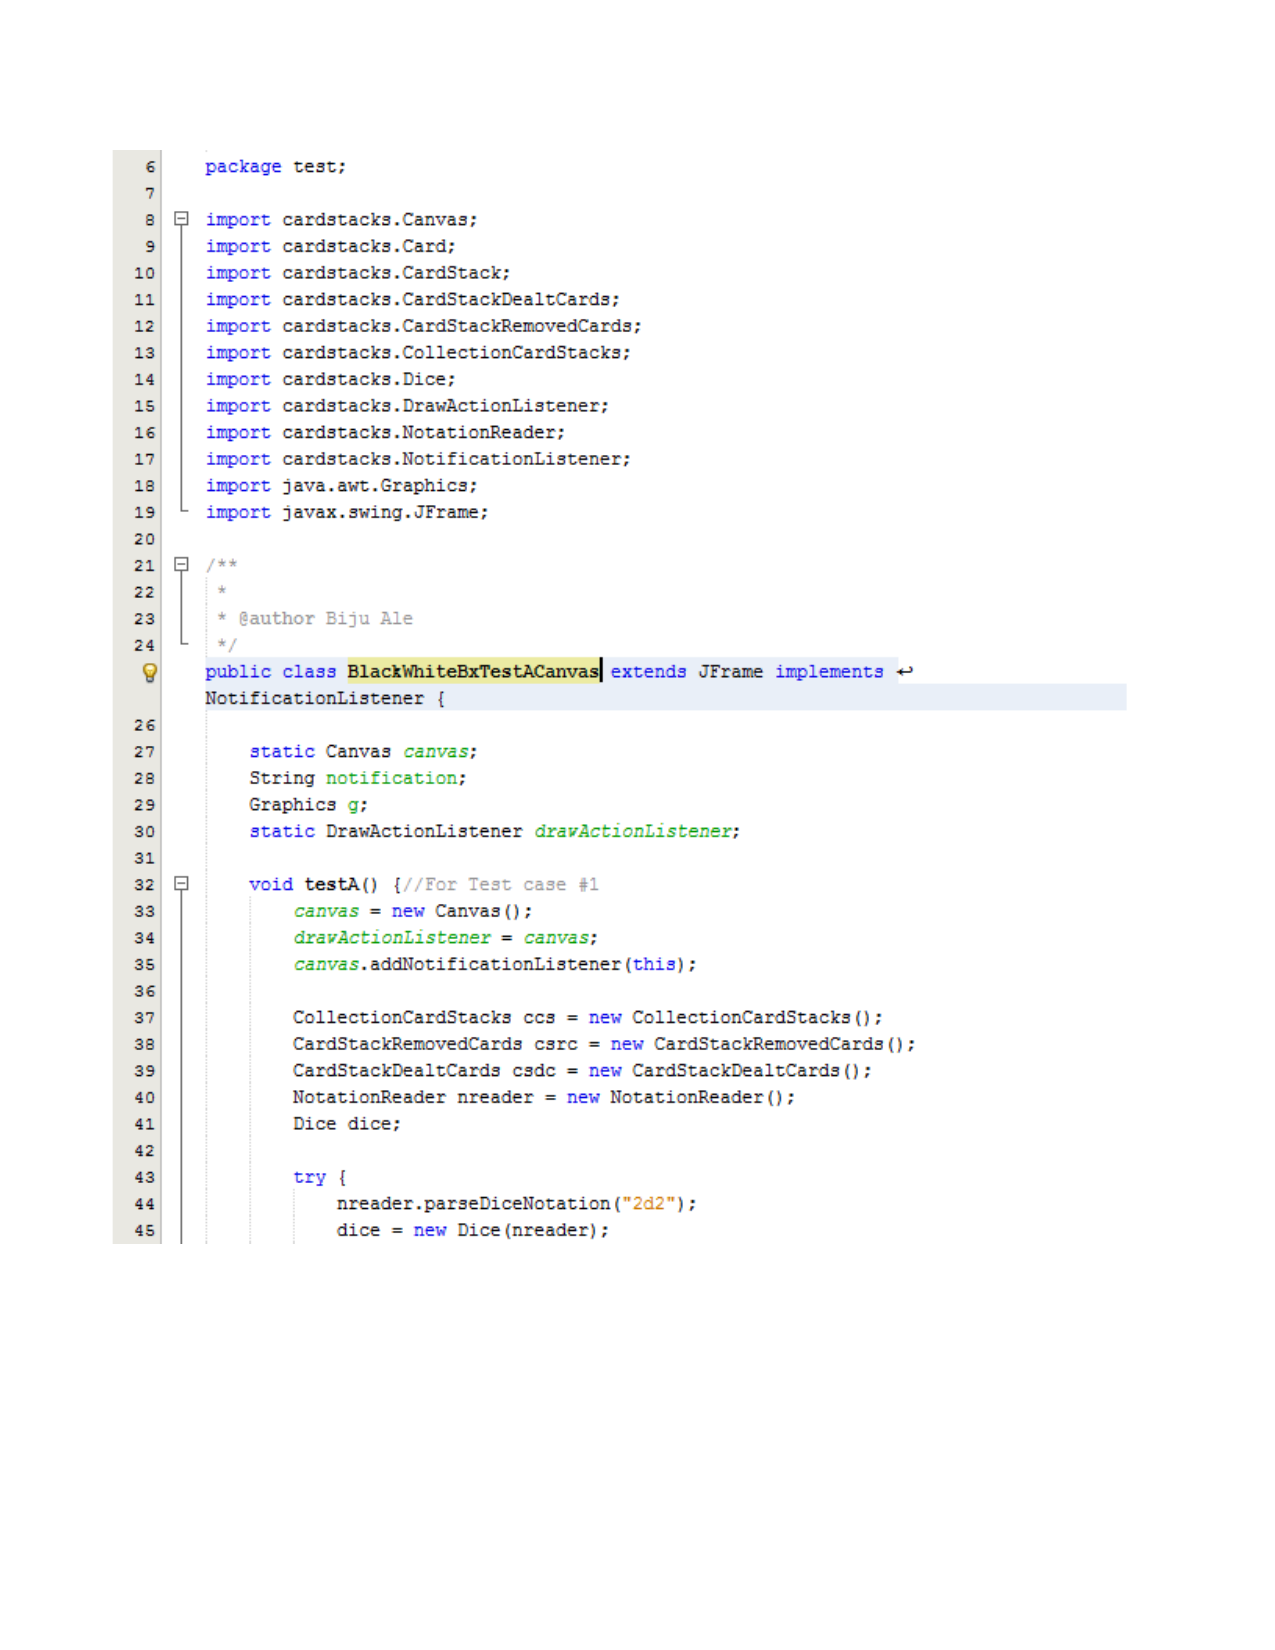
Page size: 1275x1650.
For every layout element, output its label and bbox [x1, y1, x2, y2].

picture [112, 150, 1127, 1244]
